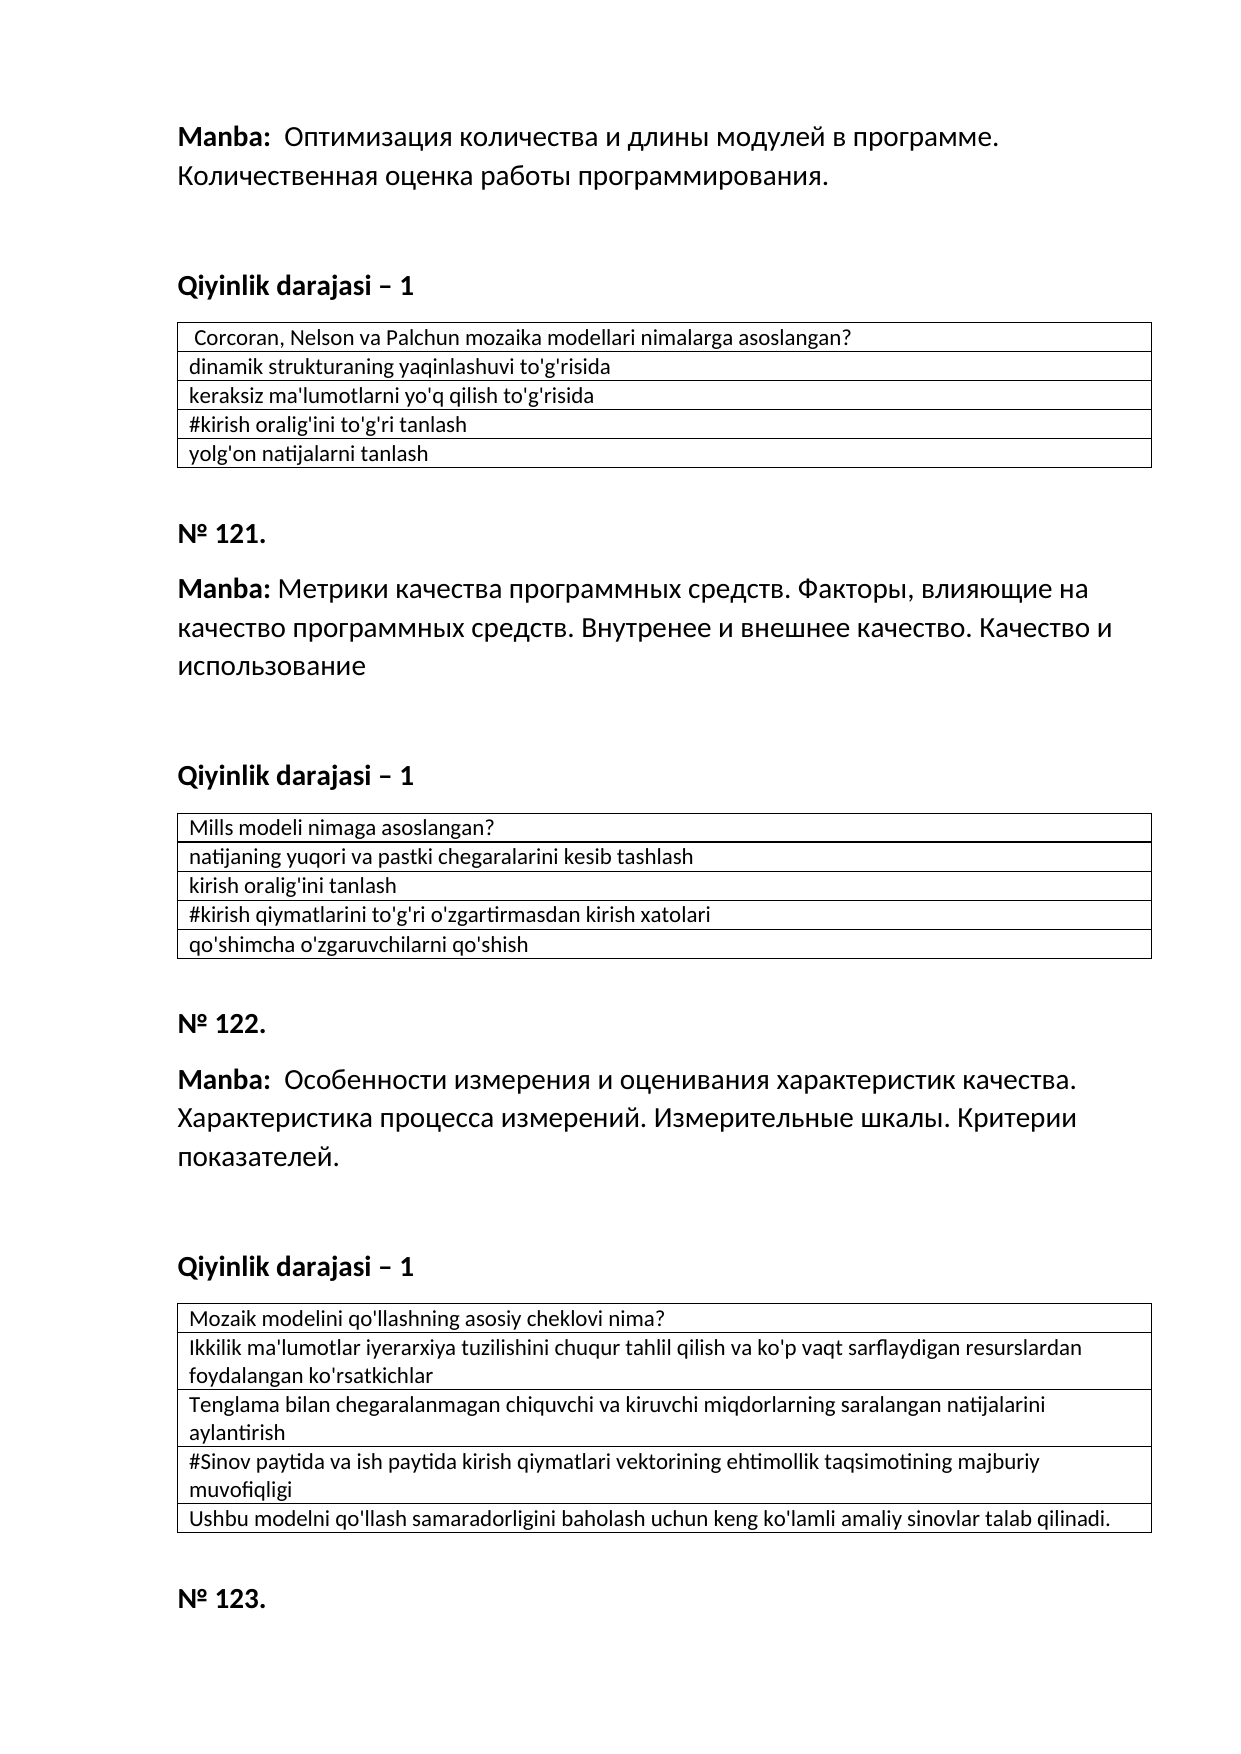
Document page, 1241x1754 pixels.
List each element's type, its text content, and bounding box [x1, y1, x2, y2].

text Qiyinlik darajasi – 1 [177, 1248, 1152, 1283]
table_header Mozaik modelini qo'llashning asosiy cheklovi nima? [178, 1304, 1151, 1332]
table_cell keraksiz ma'lumotlarni yo'q qilish to'g'risida [178, 381, 1151, 409]
table_cell dinamik strukturaning yaqinlashuvi to'g'risida [178, 352, 1151, 380]
table_cell #kirish oralig'ini to'g'ri tanlash [178, 410, 1151, 438]
table_header Corcoran, Nelson va Palchun mozaika modellari nimalarga asoslangan? [178, 323, 1151, 351]
text Manba: Метрики качества программных средств. Факторы, влияющие на качество программных средств. Внутренее и внешнее качество. Качество и использование [177, 570, 1152, 683]
table_cell natijaning yuqori va pastki chegaralarini kesib tashlash [178, 843, 1151, 871]
text № 121. [177, 515, 1152, 551]
table_cell Tenglama bilan chegaralanmagan chiquvchi va kiruvchi miqdorlarning saralangan natijalarini aylantirish [178, 1390, 1151, 1446]
text № 123. [177, 1580, 1152, 1616]
text Manba: Особенности измерения и оценивания характеристик качества. Характеристика процесса измерений. Измерительные шкалы. Критерии показателей. [177, 1061, 1152, 1173]
table_cell yolg'on natijalarni tanlash [178, 439, 1151, 467]
table_cell kirish oralig'ini tanlash [178, 872, 1151, 899]
text № 122. [177, 1006, 1152, 1041]
table_cell Ushbu modelni qo'llash samaradorligini baholash uchun keng ko'lamli amaliy sinovlar talab qilinadi. [178, 1504, 1151, 1532]
table_cell #kirish qiymatlarini to'g'ri o'zgartirmasdan kirish xatolari [178, 901, 1151, 929]
text Manba: Оптимизация количества и длины модулей в программе. Количественная оценка работы программирования. [177, 118, 1152, 192]
table_cell qo'shimcha o'zgaruvchilarni qo'shish [178, 930, 1151, 958]
text Qiyinlik darajasi – 1 [177, 757, 1152, 793]
text Qiyinlik darajasi – 1 [177, 267, 1152, 302]
table_header Mills modeli nimaga asoslangan? [178, 814, 1151, 841]
table_cell #Sinov paytida va ish paytida kirish qiymatlari vektorining ehtimollik taqsimotining majburiy muvofiqligi [178, 1447, 1151, 1503]
table_cell Ikkilik ma'lumotlar iyerarxiya tuzilishini chuqur tahlil qilish va ko'p vaqt sarflaydigan resurslardan foydalangan ko'rsatkichlar [178, 1333, 1151, 1389]
